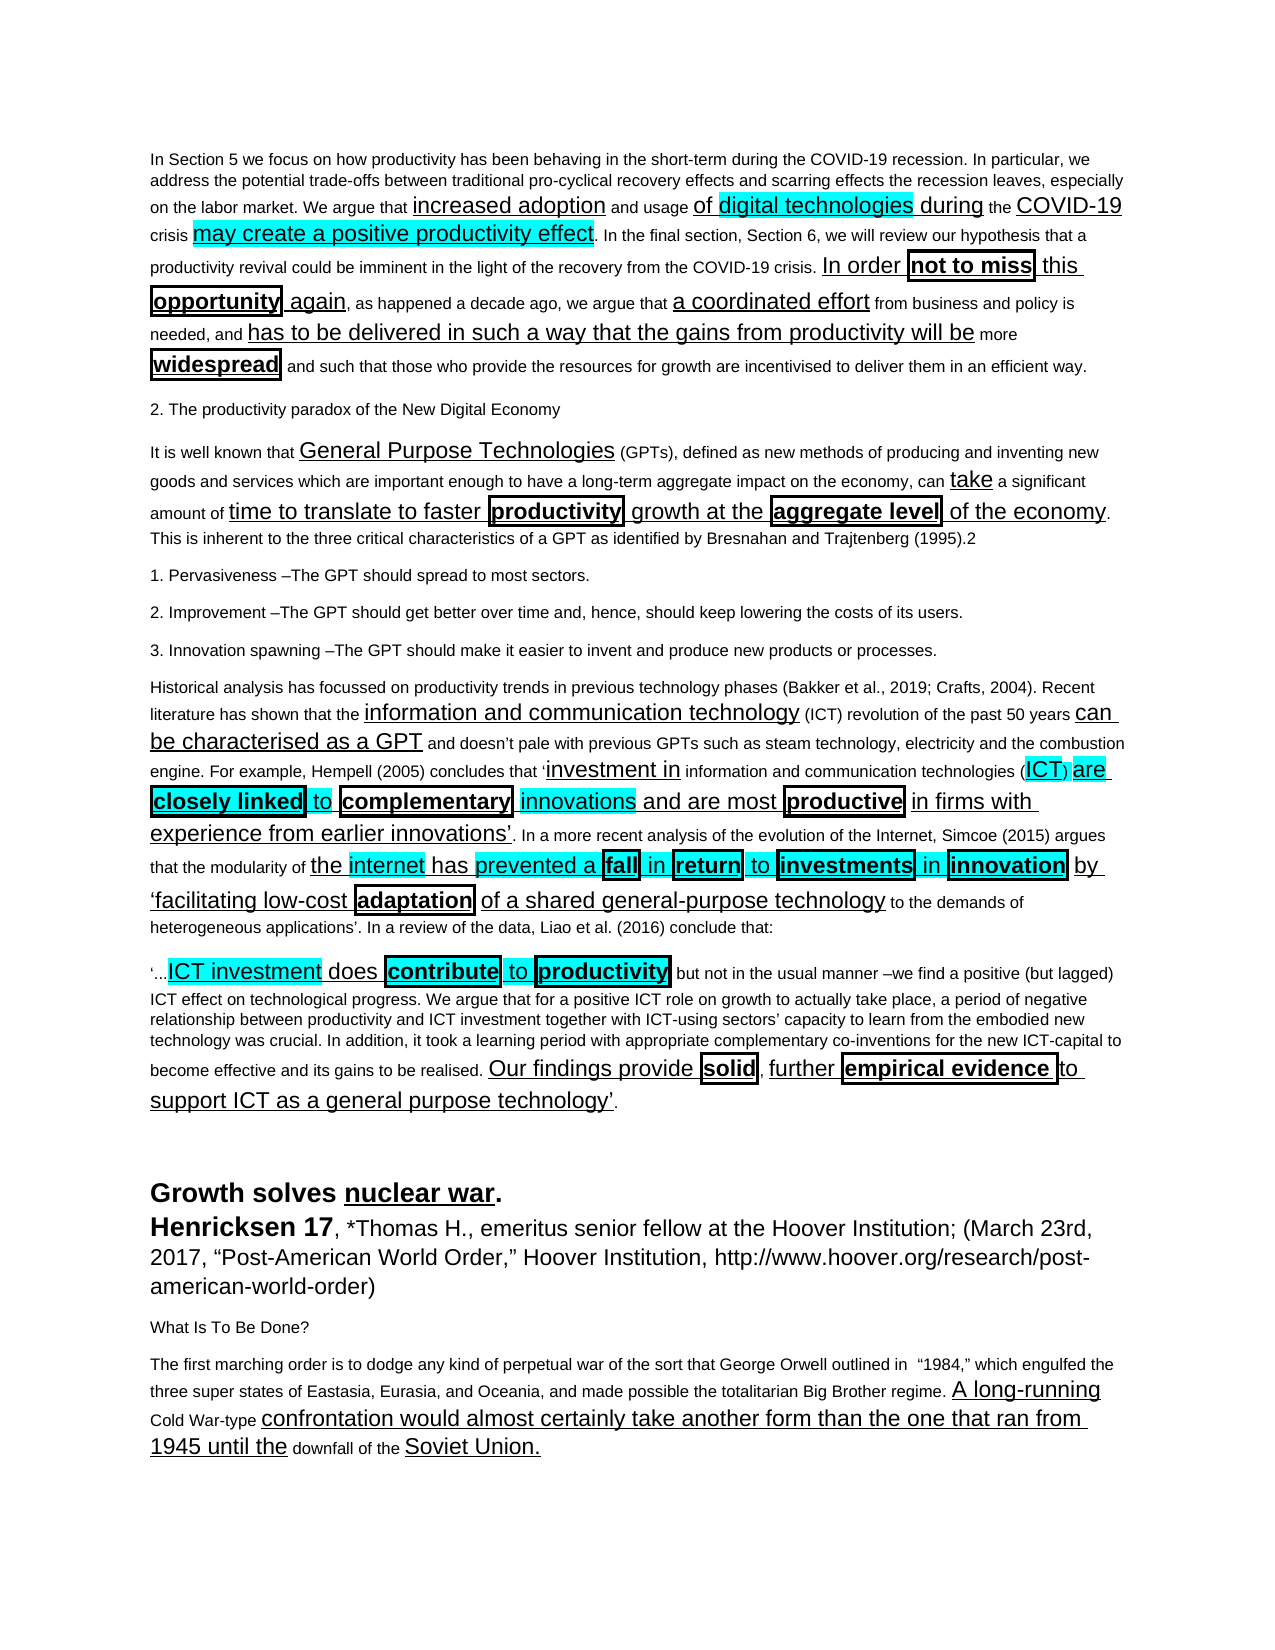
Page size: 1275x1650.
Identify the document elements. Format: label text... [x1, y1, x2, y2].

text ‘...ICT investment does contribute to productivity but not in the usual manner –we find a positive (but lagged) ICT effect on technological progress. We argue that for a positive ICT role on growth to actually take place, a period of negative relationship between productivity and ICT investment together with ICT-using sectors’ capacity to learn from the embodied new technology was crucial. In addition, it took a learning period with appropriate complementary co-inventions for the new ICT-capital to become effective and its gains to be realised. Our findings provide solid, further empirical evidence to support ICT as a general purpose technology’. [150, 955, 1125, 1113]
text What Is To Be Done? [150, 1318, 1125, 1337]
text 2. Improvement –The GPT should get better over time and, hence, should keep lowering the costs of its users. [150, 603, 1125, 622]
text 3. Innovation spawning –The GPT should make it easier to invent and produce new products or processes. [150, 641, 1125, 660]
text The first marching order is to dodge any kind of perpetual war of the sort that George Orwell outlined in “1984,” which engulfed the three super states of Eastasia, Eurasia, and Oceania, and made possible the totalitarian Big Brother regime. A long-running Cold War-type confrontation would almost certainly take another form than the one that ran from 1945 until the downfall of the Soviet Union. [150, 1355, 1125, 1459]
text Henricksen 17, *Thomas H., emeritus senior fellow at the Hoover Institution; (March 23rd, 2017, “Post-American World Order,” Hoover Institution, http://www.hoover.org/research/post-american-world-order) [150, 1211, 1125, 1299]
text 1. Pervasiveness –The GPT should spread to most sectors. [150, 566, 1125, 585]
subtitle Growth solves nuclear war. [150, 1177, 1125, 1208]
text Historical analysis has focussed on productivity trends in previous technology phases (Bakker et al., 2019; Crafts, 2004). Recent literature has shown that the information and communication technology (ICT) revolution of the past 50 years can be characterised as a GPT and doesn’t pale with previous GPTs such as steam technology, electricity and the combustion engine. For example, Hempell (2005) concludes that ‘investment in information and communication technologies (ICT) are closely linked to complementary innovations and are most productive in firms with experience from earlier innovations’. In a more recent analysis of the evolution of the Internet, Simcoe (2015) argues that the modularity of the internet has prevented a fall in return to investments in innovation by ‘facilitating low-cost adaptation of a shared general-purpose technology to the demands of heterogeneous applications’. In a review of the data, Liao et al. (2016) conclude that: [150, 678, 1125, 937]
text It is well known that General Purpose Technologies (GPTs), defined as new methods of producing and inventing new goods and services which are important enough to have a long-term aggregate impact on the economy, can take a significant amount of time to translate to faster productivity growth at the aggregate level of the economy. This is inherent to the three critical characteristics of a GPT as identified by Bresnahan and Trajtenberg (1995).2 [150, 437, 1125, 548]
text 2. The productivity paradox of the New Digital Economy [150, 400, 1125, 419]
text In Section 5 we focus on how productivity has been behaving in the short-term during the COVID-19 recession. In particular, we address the potential trade-offs between traditional pro-cyclical recovery effects and scarring effects the recession leaves, especially on the labor market. We argue that increased adoption and usage of digital technologies during the COVID-19 crisis may create a positive productivity effect. In the final section, Section 6, we will review our hypothesis that a productivity revival could be imminent in the light of the recovery from the COVID-19 crisis. In order not to miss this opportunity again, as happened a decade ago, we argue that a coordinated effort from business and policy is needed, and has to be delivered in such a way that the gains from productivity will be more widespread and such that those who provide the resources for growth are incentivised to deliver them in an efficient way. [150, 150, 1125, 381]
